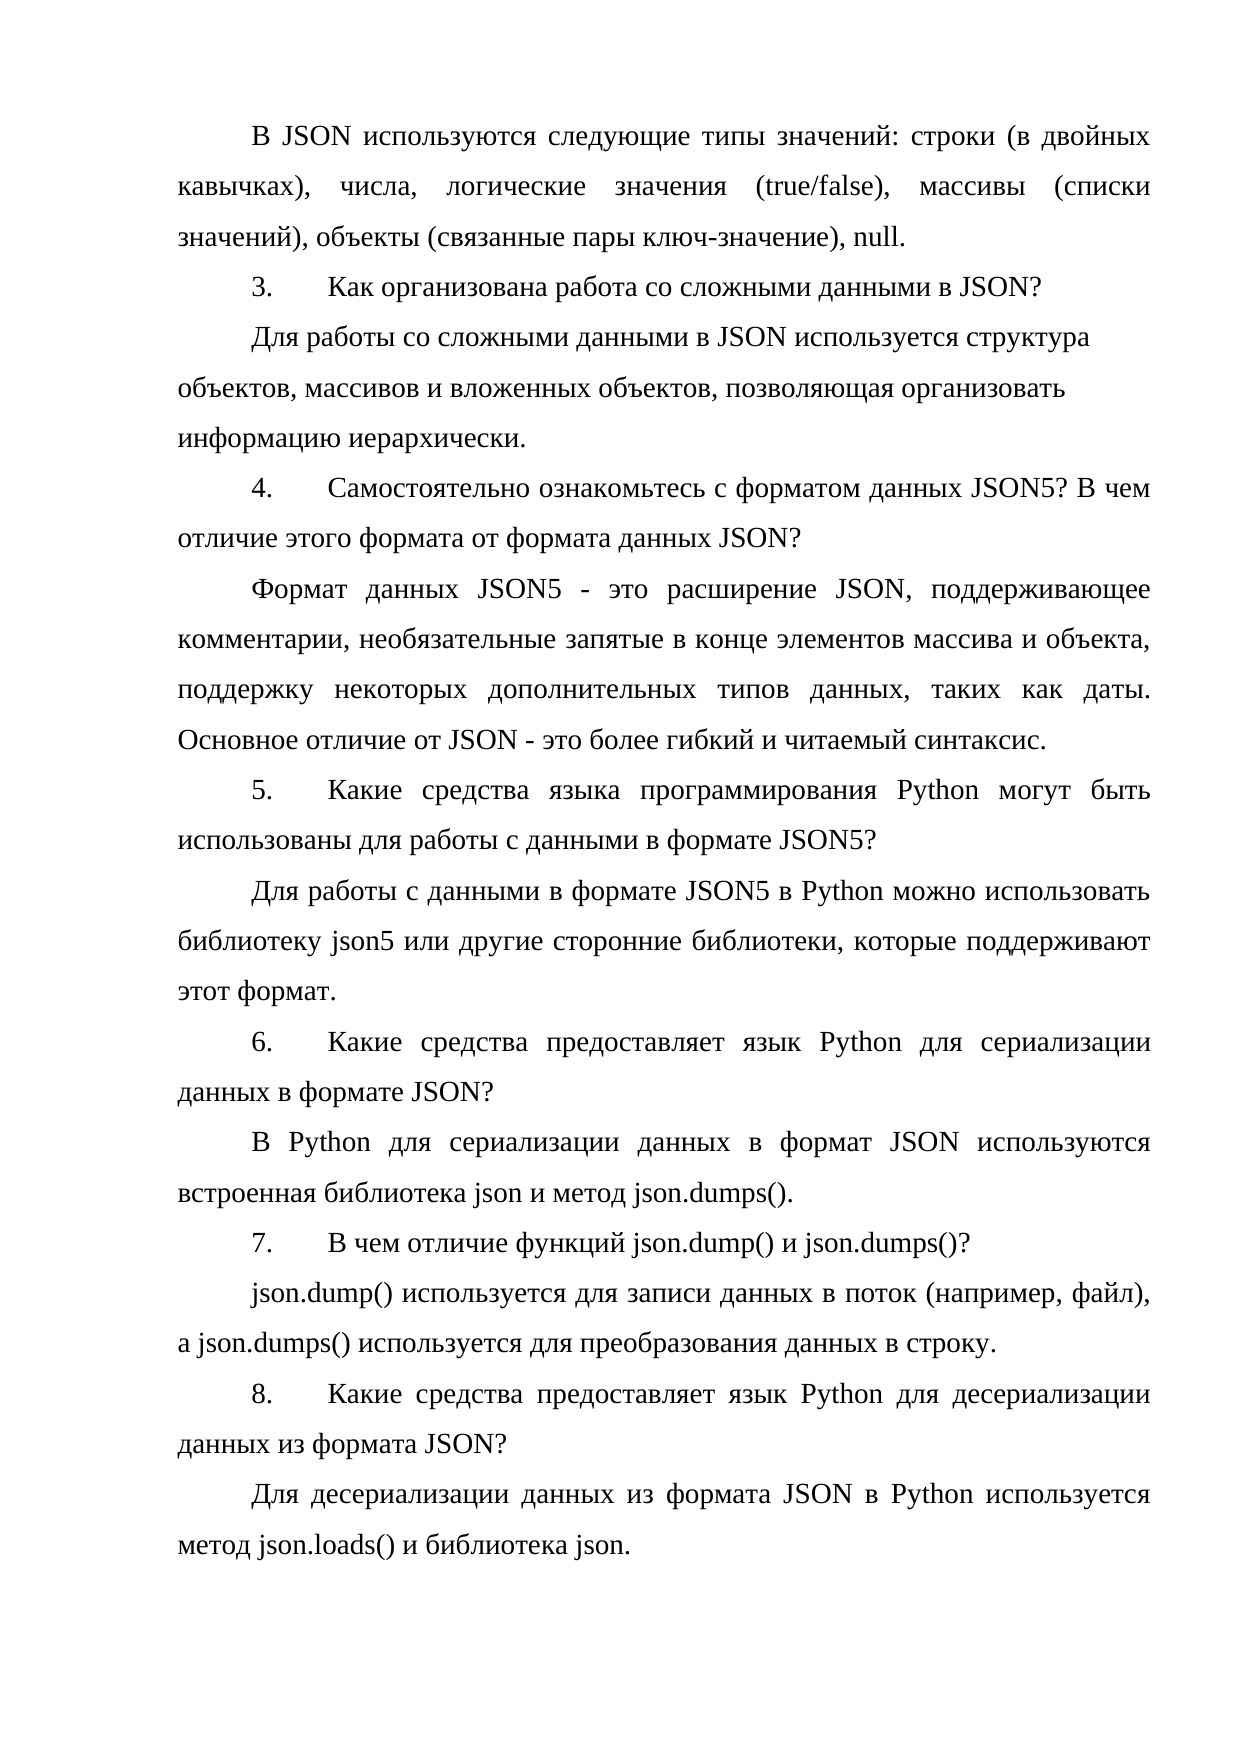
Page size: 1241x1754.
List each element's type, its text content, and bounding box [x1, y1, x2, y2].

list Какие средства предоставляет язык Python для десериализации данных из формата JSON? [177, 1376, 1152, 1460]
list Формат данных JSON5 - это расширение JSON, поддерживающее комментарии, необязательные запятые в конце элементов массива и объекта, поддержку некоторых дополнительных типов данных, таких как даты. Основное отличие от JSON - это более гибкий и читаемый синтаксис. [177, 571, 1152, 755]
text json.dump() используется для записи данных в поток (например, файл), а json.dumps() используется для преобразования данных в строку. [177, 1275, 1152, 1359]
list Самостоятельно ознакомьтесь с форматом данных JSON5? В чем отличие этого формата от формата данных JSON? [177, 470, 1152, 554]
text В Python для сериализации данных в формат JSON используются встроенная библиотека json и метод json.dumps(). [177, 1124, 1152, 1208]
list В чем отличие функций json.dump() и json.dumps()? [177, 1225, 1152, 1258]
list Как организована работа со сложными данными в JSON? [177, 269, 1152, 303]
list Какие средства предоставляет язык Python для сериализации данных в формате JSON? [177, 1024, 1152, 1108]
list Какие средства языка программирования Python могут быть использованы для работы с данными в формате JSON5? [177, 772, 1152, 856]
text Для работы с данными в формате JSON5 в Python можно использовать библиотеку json5 или другие сторонние библиотеки, которые поддерживают этот формат. [177, 873, 1152, 1007]
text В JSON используются следующие типы значений: строки (в двойных кавычках), числа, логические значения (true/false), массивы (списки значений), объекты (связанные пары ключ-значение), null. [177, 118, 1152, 252]
text Для десериализации данных из формата JSON в Python используется метод json.loads() и библиотека json. [177, 1477, 1152, 1560]
list Для работы со сложными данными в JSON используется структура объектов, массивов и вложенных объектов, позволяющая организовать информацию иерархически. [177, 319, 1152, 453]
